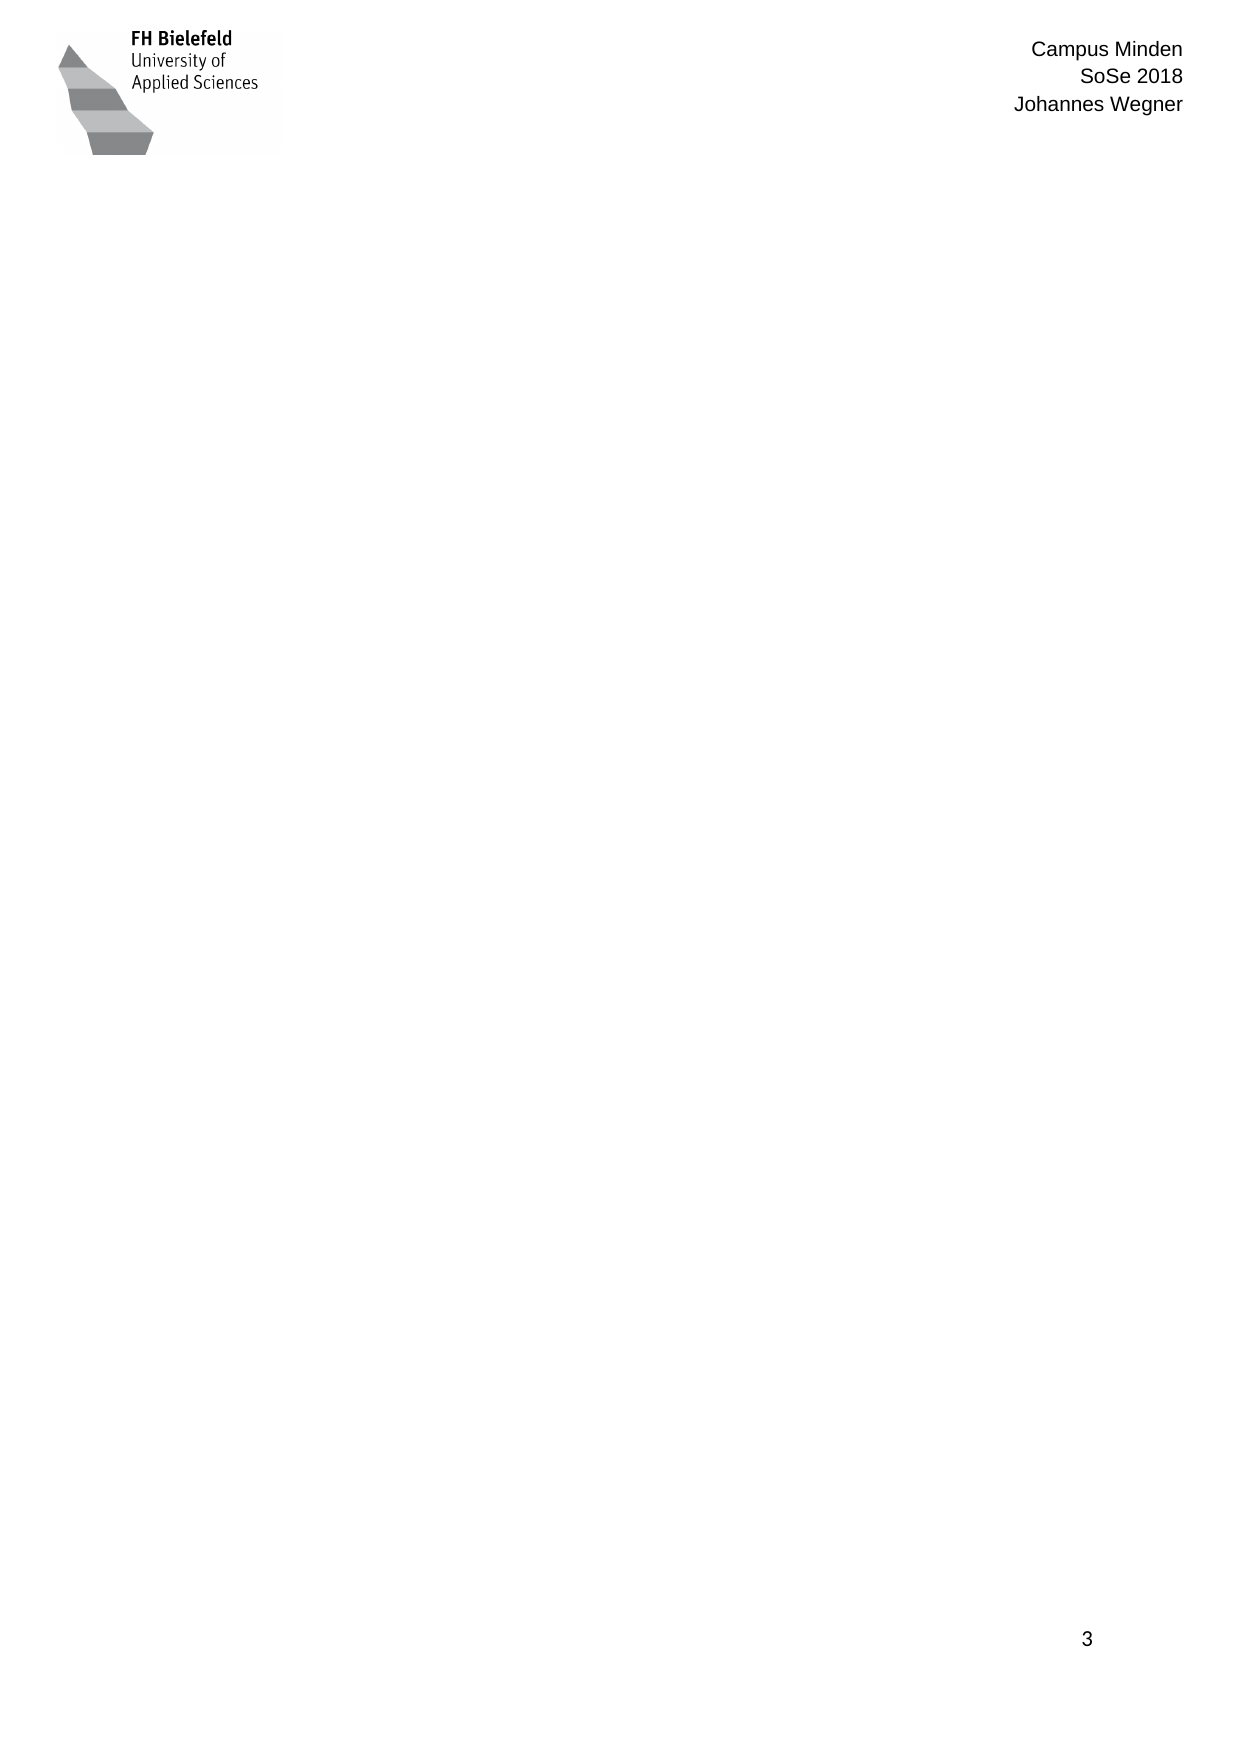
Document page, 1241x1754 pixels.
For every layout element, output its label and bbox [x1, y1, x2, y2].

picture [57, 27, 284, 155]
